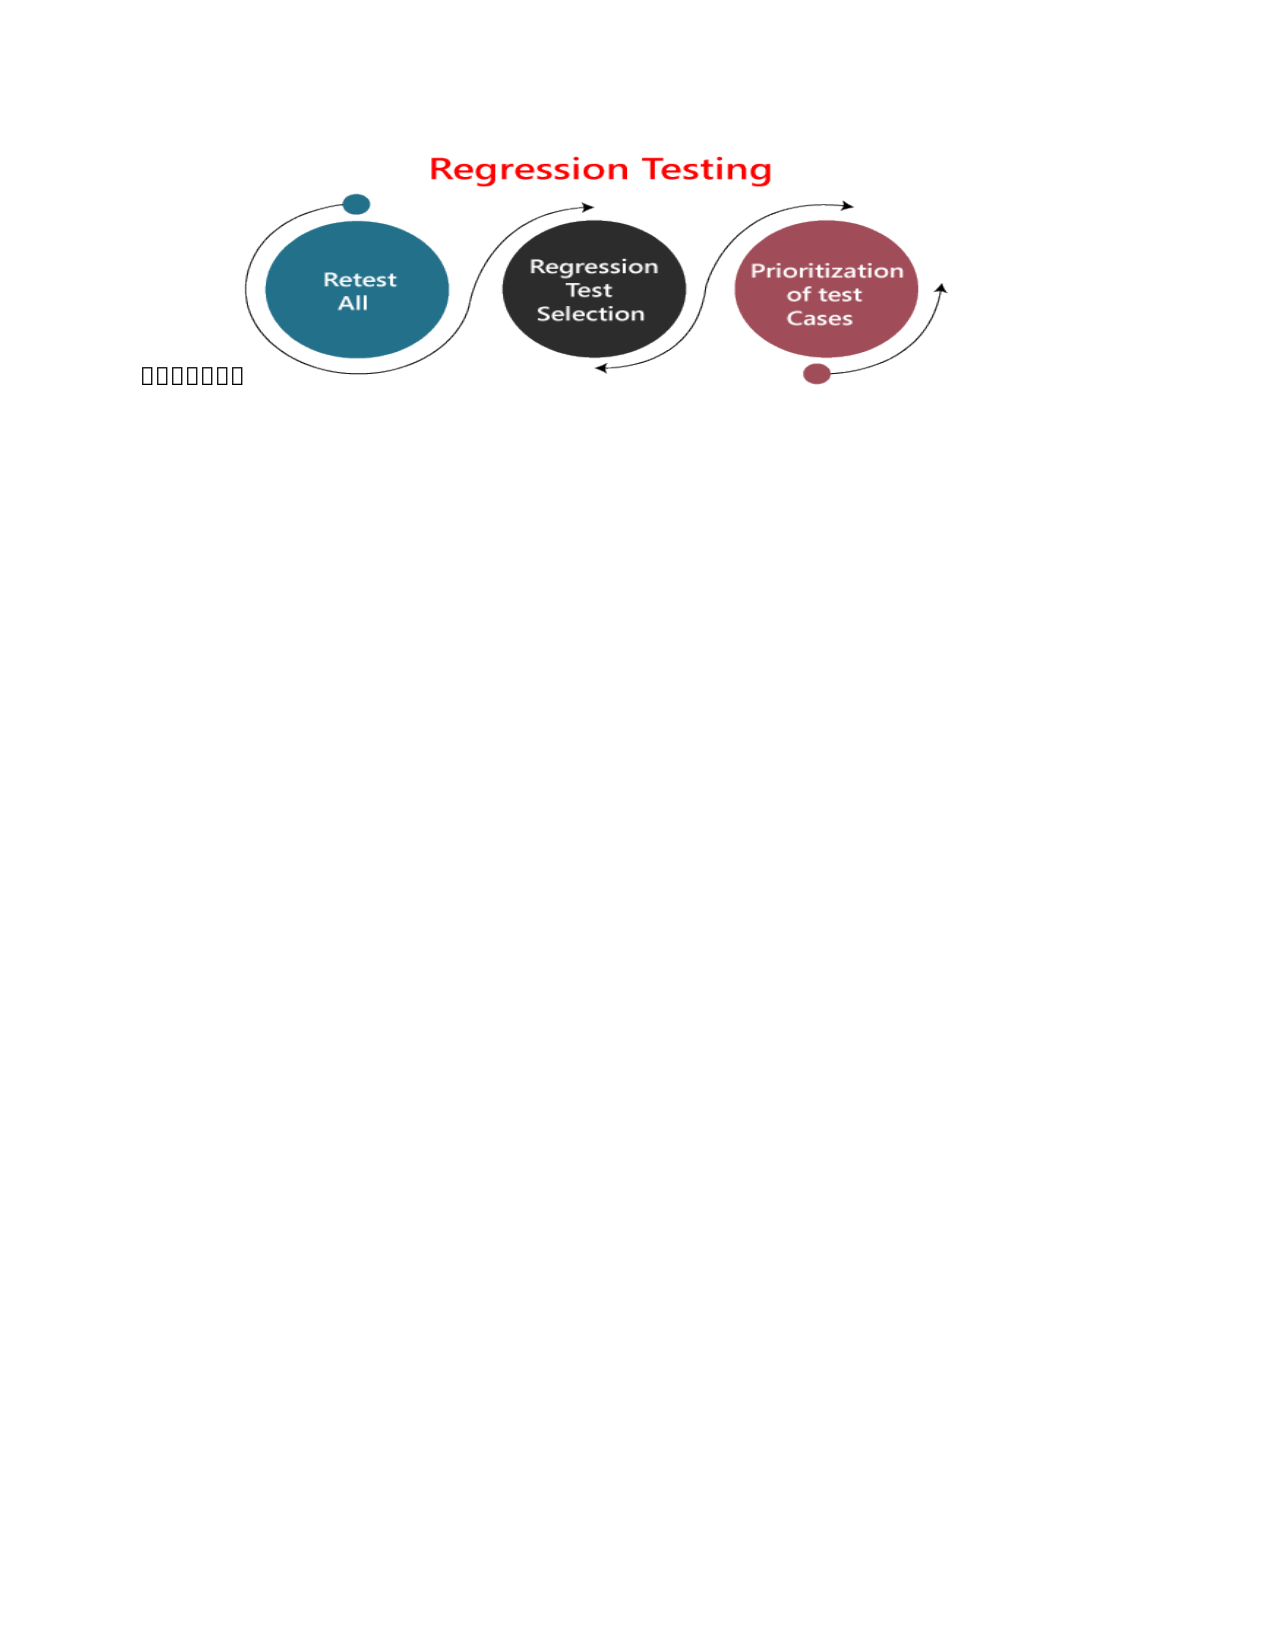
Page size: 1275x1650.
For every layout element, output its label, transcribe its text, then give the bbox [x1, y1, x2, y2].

picture [244, 156, 948, 385]
